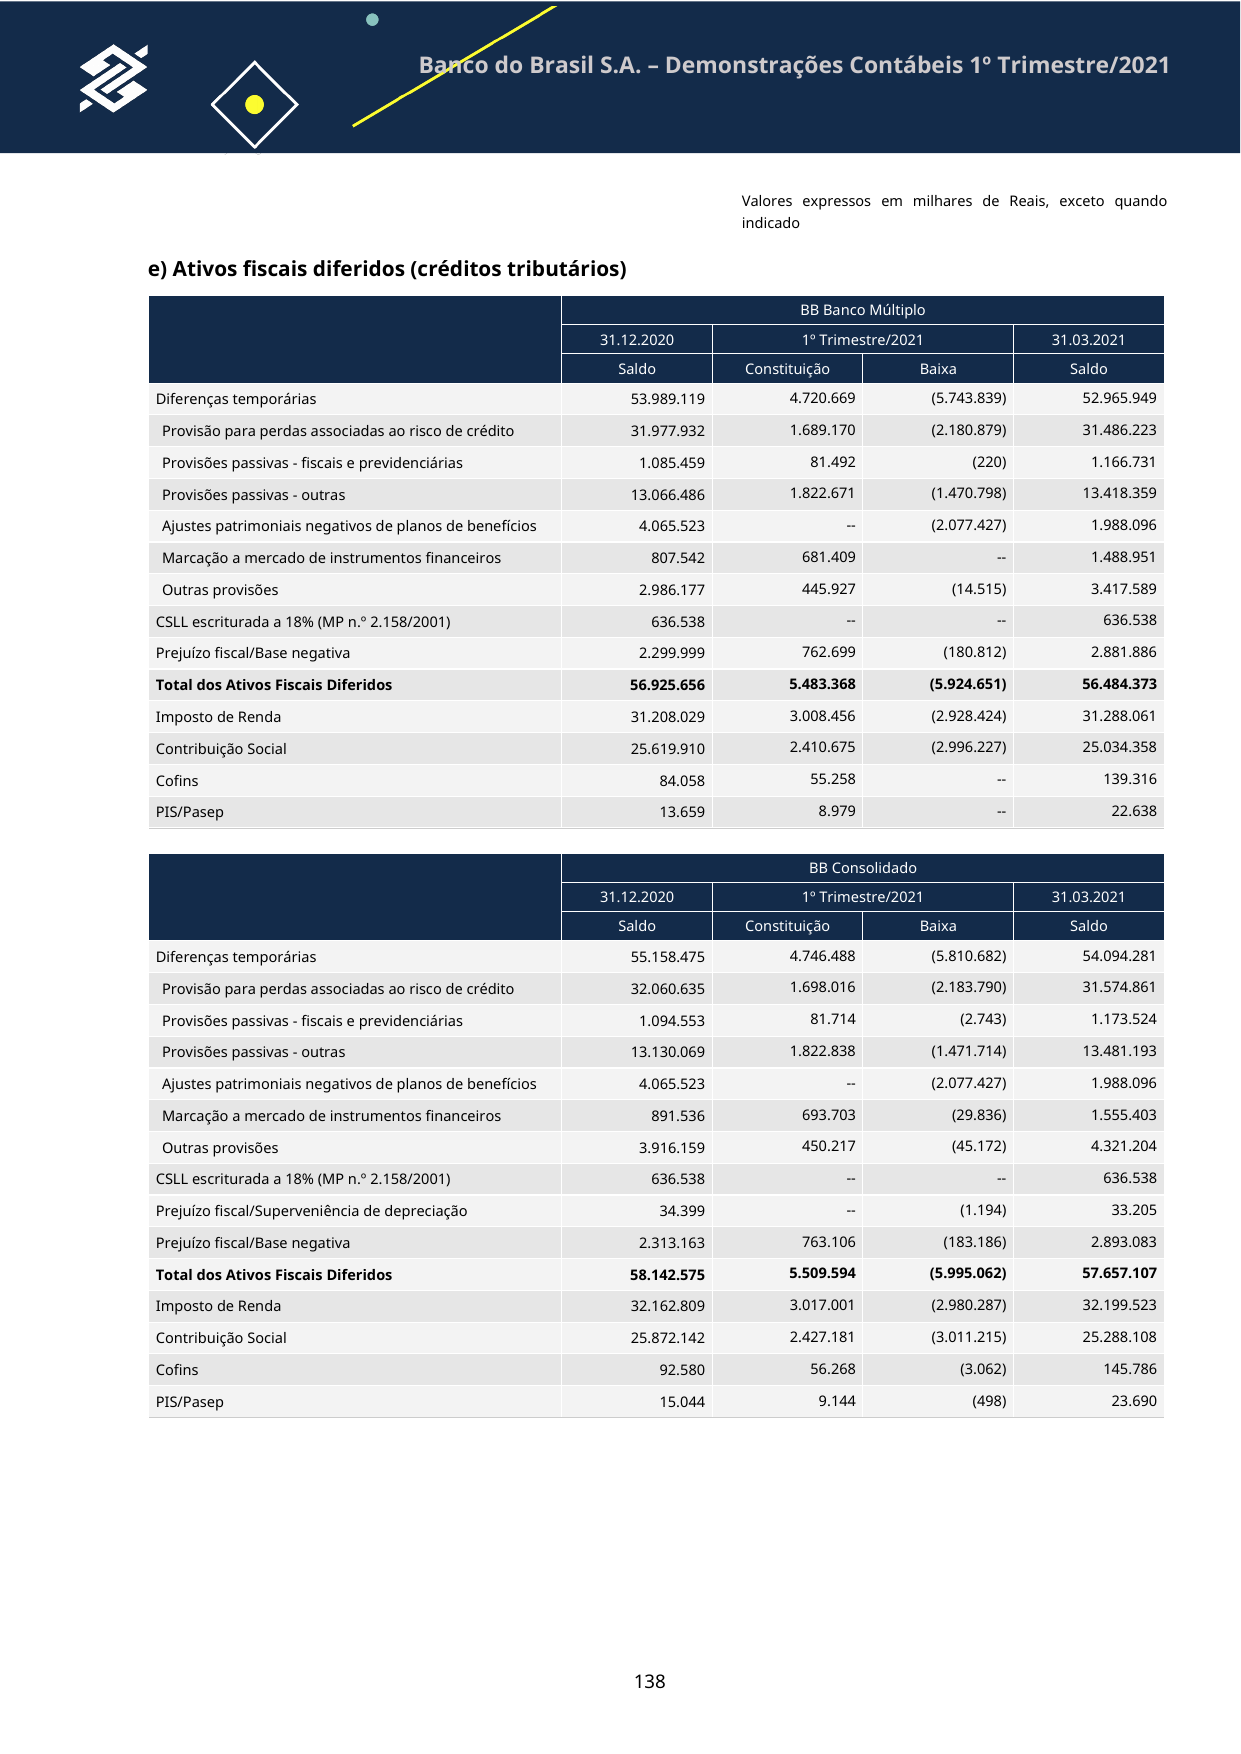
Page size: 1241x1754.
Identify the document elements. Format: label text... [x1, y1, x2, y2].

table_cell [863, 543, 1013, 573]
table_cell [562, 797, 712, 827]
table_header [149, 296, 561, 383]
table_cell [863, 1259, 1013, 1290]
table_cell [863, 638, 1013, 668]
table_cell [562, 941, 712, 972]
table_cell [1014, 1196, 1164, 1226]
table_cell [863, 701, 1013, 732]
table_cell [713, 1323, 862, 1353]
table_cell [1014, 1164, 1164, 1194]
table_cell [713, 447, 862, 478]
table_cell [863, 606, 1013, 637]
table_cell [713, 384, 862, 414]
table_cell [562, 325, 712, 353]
picture [79, 44, 148, 113]
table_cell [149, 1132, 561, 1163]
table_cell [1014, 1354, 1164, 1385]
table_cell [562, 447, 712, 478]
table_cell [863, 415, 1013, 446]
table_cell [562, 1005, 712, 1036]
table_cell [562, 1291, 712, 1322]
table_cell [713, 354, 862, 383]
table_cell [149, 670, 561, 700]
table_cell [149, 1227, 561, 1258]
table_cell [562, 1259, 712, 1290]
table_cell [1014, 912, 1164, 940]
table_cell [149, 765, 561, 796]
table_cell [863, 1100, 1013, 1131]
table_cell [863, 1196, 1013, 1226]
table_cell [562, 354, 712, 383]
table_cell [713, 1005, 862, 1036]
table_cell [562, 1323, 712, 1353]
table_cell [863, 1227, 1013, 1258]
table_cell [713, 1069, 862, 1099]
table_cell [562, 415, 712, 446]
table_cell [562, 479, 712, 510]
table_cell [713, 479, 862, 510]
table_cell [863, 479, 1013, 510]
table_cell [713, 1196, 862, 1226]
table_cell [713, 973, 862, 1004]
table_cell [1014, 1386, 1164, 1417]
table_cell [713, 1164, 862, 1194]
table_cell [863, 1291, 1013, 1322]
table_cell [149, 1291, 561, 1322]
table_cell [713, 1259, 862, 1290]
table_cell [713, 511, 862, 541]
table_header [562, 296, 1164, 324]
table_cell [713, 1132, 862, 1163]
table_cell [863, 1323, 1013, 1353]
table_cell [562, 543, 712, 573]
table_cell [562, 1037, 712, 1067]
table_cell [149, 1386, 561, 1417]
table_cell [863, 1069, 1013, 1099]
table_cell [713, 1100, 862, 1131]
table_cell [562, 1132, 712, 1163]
picture [210, 6, 588, 149]
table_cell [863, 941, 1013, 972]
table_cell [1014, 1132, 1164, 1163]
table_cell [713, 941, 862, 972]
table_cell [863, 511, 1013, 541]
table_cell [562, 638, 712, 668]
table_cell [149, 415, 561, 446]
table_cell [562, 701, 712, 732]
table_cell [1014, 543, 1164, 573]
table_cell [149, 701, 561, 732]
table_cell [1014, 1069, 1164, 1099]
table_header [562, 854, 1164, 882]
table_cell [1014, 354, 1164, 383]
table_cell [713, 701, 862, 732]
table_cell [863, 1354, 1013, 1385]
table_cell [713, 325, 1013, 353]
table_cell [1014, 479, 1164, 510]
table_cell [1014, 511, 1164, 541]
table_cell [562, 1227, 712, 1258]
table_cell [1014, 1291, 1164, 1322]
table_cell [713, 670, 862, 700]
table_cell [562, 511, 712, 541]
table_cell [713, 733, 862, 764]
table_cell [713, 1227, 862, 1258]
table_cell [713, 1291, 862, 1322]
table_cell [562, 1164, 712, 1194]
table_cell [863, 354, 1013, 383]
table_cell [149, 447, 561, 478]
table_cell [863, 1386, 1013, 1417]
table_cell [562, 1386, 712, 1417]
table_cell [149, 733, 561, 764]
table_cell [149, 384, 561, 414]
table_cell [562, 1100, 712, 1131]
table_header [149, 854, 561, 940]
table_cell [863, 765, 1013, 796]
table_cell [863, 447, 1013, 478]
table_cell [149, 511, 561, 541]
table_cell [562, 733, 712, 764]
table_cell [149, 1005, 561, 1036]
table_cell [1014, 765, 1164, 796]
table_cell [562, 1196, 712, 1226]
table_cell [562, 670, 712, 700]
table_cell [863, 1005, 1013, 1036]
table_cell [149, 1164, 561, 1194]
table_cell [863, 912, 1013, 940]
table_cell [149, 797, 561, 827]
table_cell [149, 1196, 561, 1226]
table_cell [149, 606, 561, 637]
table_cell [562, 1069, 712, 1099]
text ) Ativos fiscais diferidos (créditos tributários) [148, 254, 1152, 282]
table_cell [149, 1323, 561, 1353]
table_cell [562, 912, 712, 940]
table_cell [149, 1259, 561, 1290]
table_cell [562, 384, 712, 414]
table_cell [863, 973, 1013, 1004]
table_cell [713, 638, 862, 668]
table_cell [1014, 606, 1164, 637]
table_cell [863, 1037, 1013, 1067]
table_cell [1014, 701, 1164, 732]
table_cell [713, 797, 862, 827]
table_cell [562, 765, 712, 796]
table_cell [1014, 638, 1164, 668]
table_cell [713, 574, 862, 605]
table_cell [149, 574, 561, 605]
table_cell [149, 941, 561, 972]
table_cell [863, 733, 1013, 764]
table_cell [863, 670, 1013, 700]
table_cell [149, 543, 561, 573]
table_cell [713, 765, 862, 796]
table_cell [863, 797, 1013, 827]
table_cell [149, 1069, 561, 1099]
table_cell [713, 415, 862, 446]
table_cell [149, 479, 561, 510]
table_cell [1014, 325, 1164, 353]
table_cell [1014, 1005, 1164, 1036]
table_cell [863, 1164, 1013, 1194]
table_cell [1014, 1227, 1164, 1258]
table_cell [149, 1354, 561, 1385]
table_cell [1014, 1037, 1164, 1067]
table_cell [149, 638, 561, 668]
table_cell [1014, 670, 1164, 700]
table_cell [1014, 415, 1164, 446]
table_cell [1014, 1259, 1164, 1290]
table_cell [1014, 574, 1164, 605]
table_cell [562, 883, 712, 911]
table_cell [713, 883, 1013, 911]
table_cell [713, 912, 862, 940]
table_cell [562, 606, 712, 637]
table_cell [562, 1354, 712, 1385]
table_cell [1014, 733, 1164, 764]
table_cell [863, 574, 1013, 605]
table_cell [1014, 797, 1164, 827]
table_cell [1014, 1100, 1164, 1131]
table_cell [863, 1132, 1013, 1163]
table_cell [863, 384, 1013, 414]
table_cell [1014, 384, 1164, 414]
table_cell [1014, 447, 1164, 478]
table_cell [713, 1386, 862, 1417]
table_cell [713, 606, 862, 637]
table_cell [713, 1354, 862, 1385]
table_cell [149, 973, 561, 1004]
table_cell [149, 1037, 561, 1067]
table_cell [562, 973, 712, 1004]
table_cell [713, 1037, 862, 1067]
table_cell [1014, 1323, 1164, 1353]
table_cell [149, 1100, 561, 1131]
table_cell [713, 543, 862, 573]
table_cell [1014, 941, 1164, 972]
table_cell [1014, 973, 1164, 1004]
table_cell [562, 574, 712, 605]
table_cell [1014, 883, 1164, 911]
